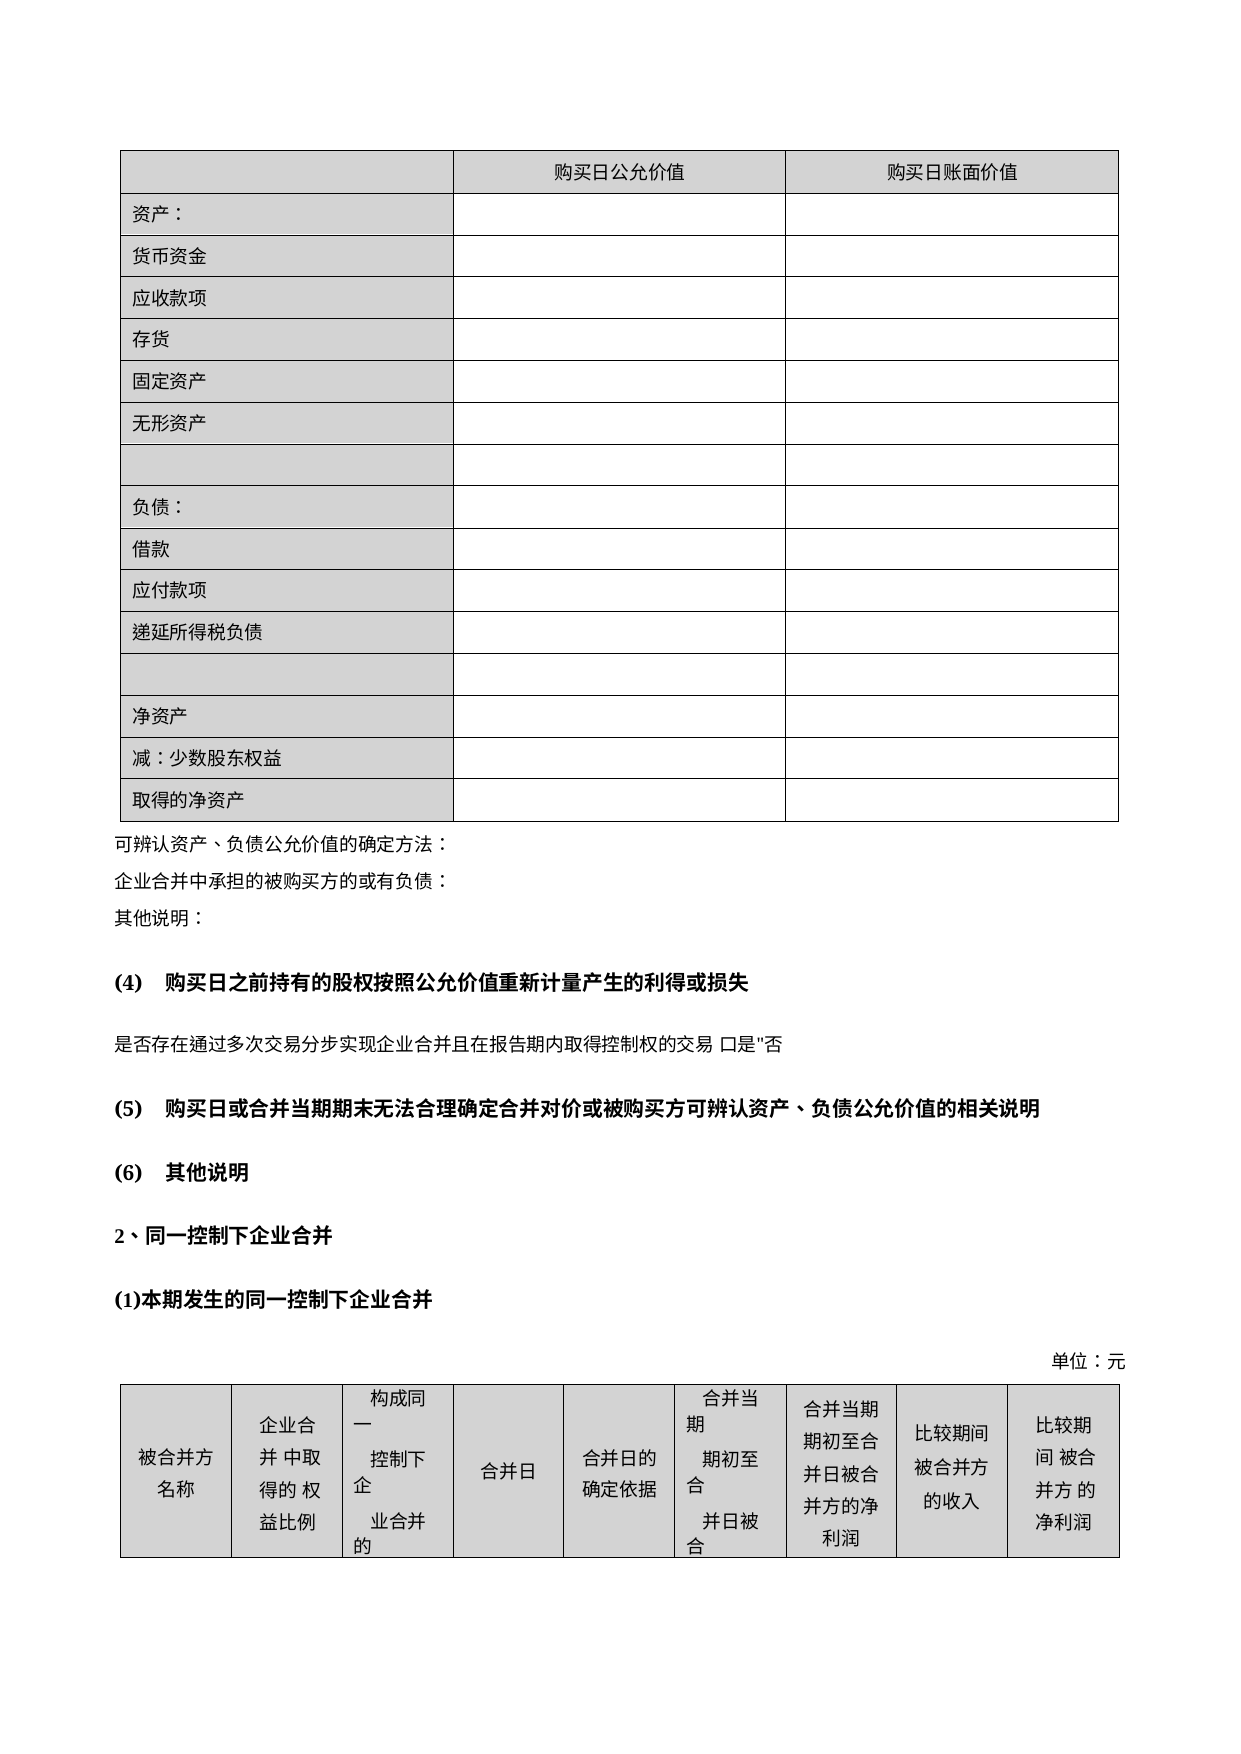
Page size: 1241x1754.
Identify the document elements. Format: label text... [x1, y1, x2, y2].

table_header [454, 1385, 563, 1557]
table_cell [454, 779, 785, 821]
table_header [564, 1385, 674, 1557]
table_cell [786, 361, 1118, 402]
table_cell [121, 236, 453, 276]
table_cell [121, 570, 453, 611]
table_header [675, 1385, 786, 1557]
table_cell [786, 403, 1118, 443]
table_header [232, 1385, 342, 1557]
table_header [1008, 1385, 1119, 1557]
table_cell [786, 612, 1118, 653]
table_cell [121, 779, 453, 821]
subtitle (1)本期发生的同一控制下企业合并 [114, 1286, 1126, 1314]
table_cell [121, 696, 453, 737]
subtitle 其他说明 [114, 1158, 1126, 1186]
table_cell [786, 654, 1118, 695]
text 单位：元 [114, 1339, 1126, 1376]
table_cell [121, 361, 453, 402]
text 企业合并中承担的被购买方的或有负债： [114, 859, 1126, 896]
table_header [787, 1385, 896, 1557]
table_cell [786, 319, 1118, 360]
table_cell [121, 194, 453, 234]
subtitle 2、同一控制下企业合并 [114, 1222, 1126, 1250]
text 可辨认资产、负债公允价值的确定方法： [114, 822, 1126, 859]
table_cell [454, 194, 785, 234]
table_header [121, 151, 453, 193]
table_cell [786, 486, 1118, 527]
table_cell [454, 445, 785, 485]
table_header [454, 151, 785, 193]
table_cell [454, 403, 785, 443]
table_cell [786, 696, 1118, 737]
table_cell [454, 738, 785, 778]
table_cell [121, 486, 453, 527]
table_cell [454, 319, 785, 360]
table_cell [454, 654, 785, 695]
text 是否存在通过多次交易分步实现企业合并且在报告期内取得控制权的交易 口是"否 [114, 1022, 1126, 1058]
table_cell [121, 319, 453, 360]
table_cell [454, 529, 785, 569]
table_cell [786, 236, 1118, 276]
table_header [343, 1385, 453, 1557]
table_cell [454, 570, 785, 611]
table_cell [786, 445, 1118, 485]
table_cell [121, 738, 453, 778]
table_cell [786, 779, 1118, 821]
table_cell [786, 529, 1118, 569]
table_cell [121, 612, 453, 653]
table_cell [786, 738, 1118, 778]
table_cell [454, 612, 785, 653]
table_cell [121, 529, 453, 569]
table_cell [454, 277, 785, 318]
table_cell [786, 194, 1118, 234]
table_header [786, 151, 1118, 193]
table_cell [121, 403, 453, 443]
subtitle 购买日之前持有的股权按照公允价值重新计量产生的利得或损失 [114, 968, 1126, 997]
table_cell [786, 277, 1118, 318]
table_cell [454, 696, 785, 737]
subtitle 购买日或合并当期期末无法合理确定合并对价或被购买方可辨认资产、负债公允价值的相关说明 [114, 1094, 1126, 1122]
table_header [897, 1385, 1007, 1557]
text 其他说明： [114, 896, 1126, 933]
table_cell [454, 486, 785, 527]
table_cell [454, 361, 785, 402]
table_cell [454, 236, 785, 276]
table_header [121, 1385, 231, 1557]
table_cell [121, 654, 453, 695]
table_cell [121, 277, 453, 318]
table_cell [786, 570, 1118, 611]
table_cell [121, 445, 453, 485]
